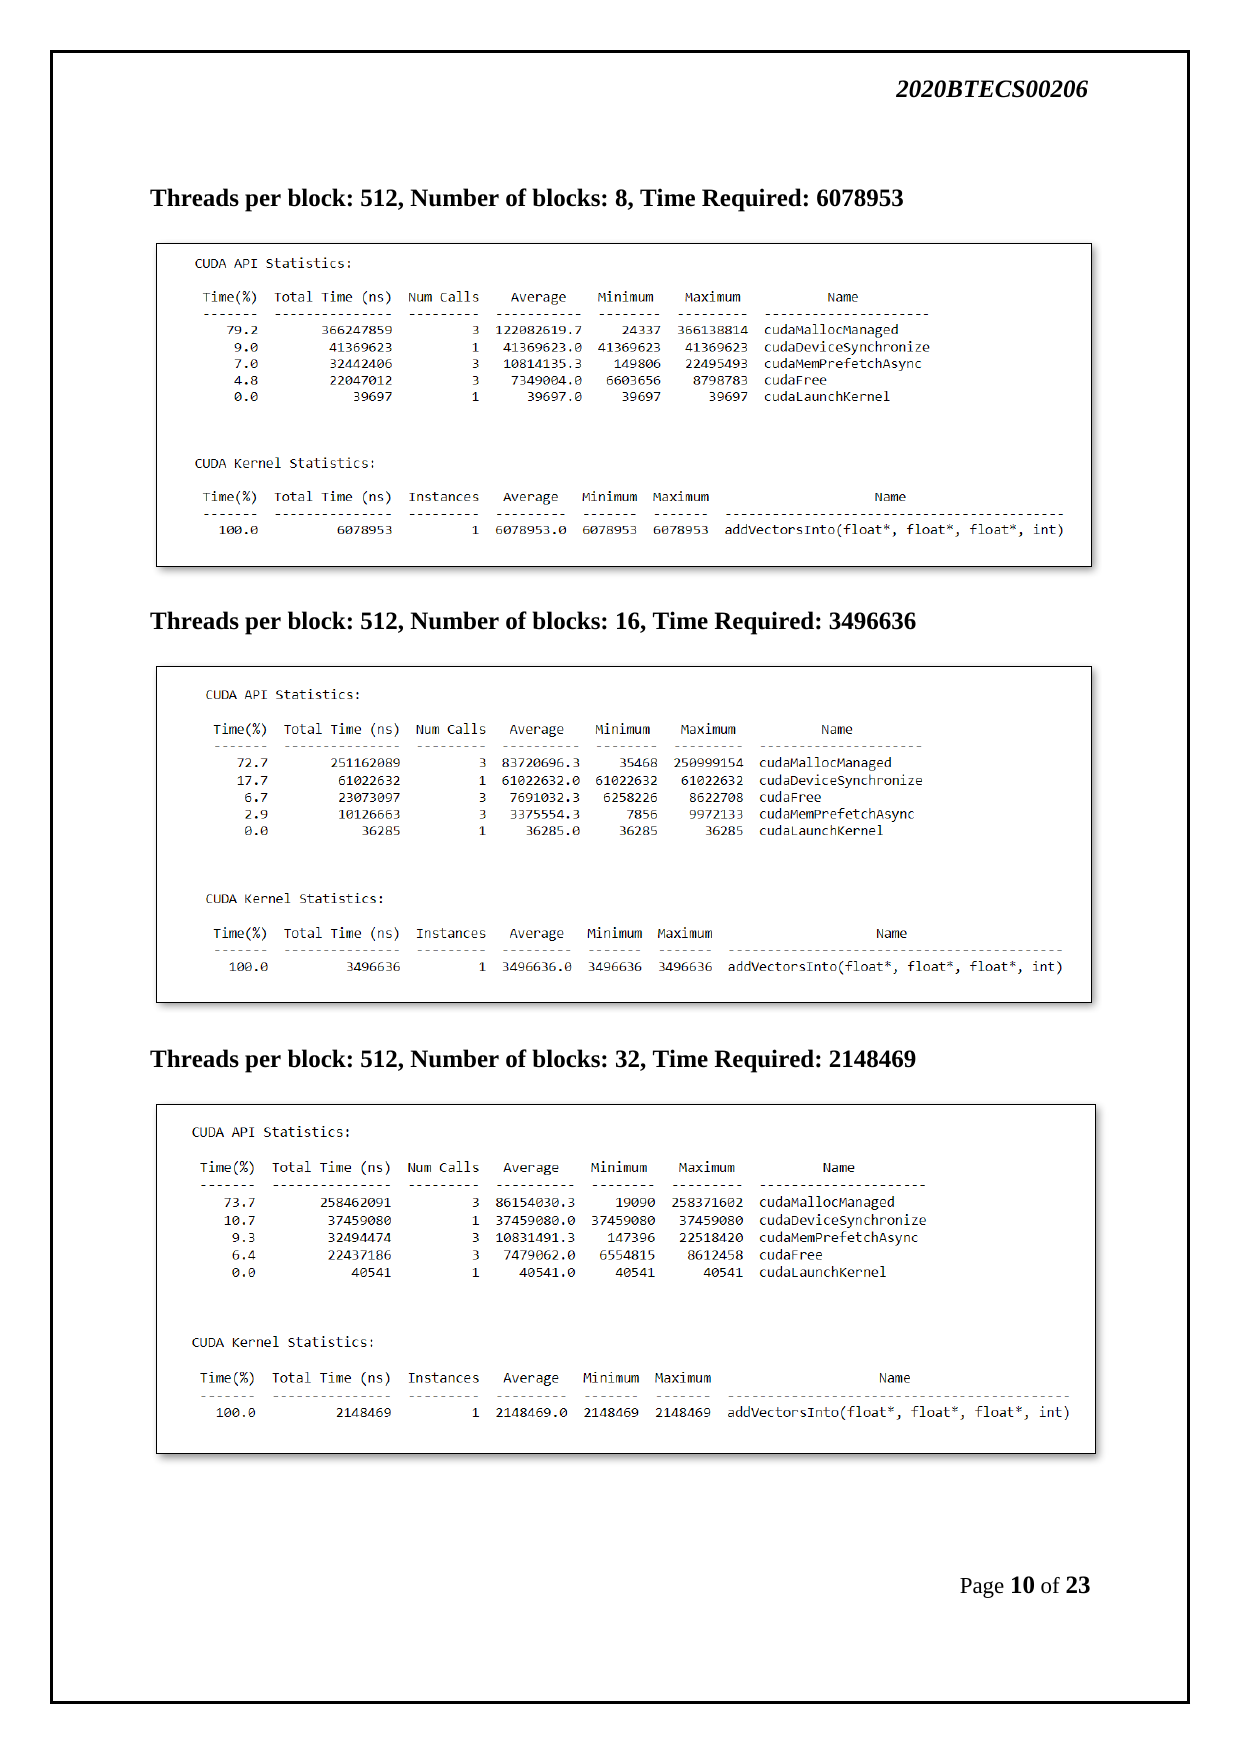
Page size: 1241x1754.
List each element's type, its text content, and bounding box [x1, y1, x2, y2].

text Threads per block: 512, Number of blocks: 16, Time Required: 3496636 [150, 606, 1090, 635]
text Threads per block: 512, Number of blocks: 8, Time Required: 6078953 [150, 183, 1090, 212]
picture [157, 667, 1091, 1002]
picture [157, 244, 1091, 566]
text Threads per block: 512, Number of blocks: 32, Time Required: 2148469 [150, 1044, 1090, 1073]
picture [157, 1105, 1095, 1453]
